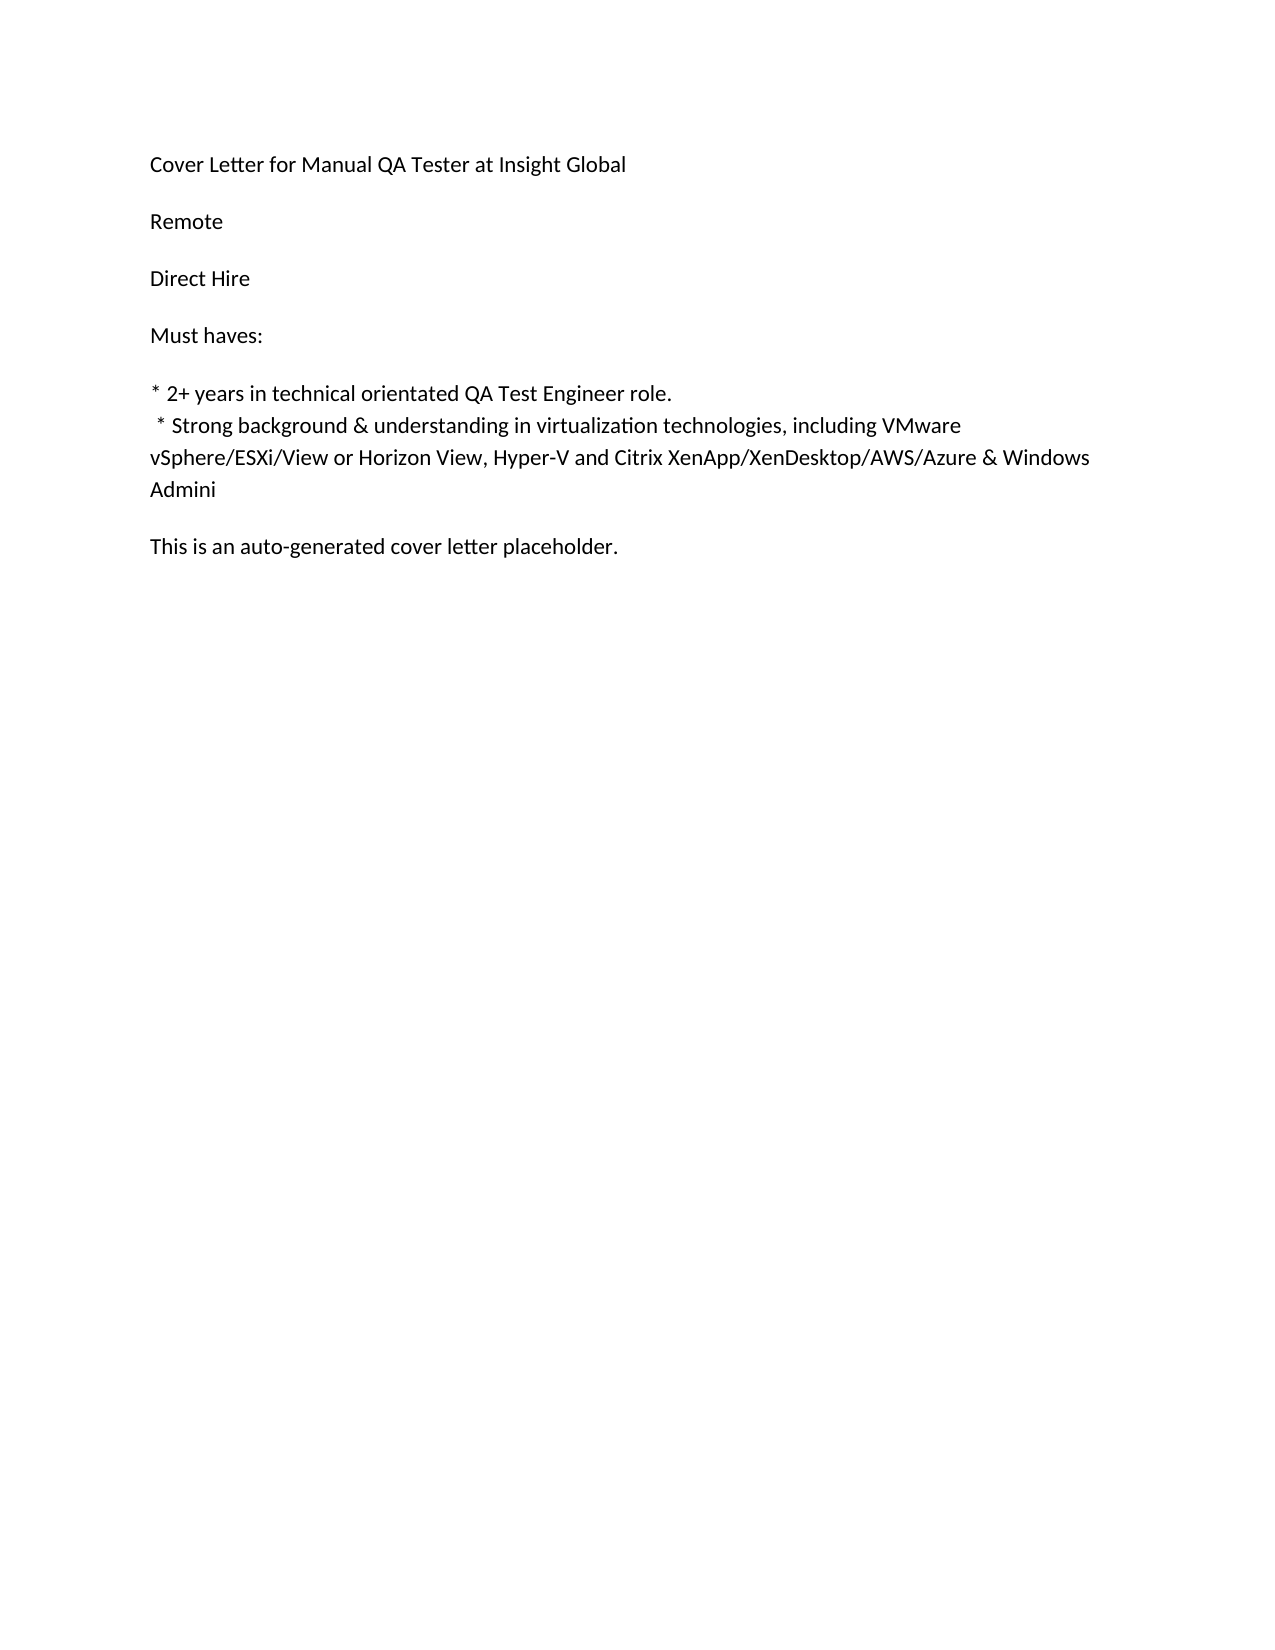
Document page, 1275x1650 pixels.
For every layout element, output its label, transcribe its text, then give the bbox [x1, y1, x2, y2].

text This is an auto-generated cover letter placeholder. [150, 532, 1125, 561]
text * 2+ years in technical orientated QA Test Engineer role. * Strong background & understanding in virtualization technologies, including VMware vSphere/ESXi/View or Horizon View, Hyper-V and Citrix XenApp/XenDesktop/AWS/Azure & Windows Admini [150, 379, 1125, 503]
text Remote [150, 207, 1125, 235]
text Direct Hire [150, 264, 1125, 292]
text Cover Letter for Manual QA Tester at Insight Global [150, 150, 1125, 178]
text Must haves: [150, 322, 1125, 349]
